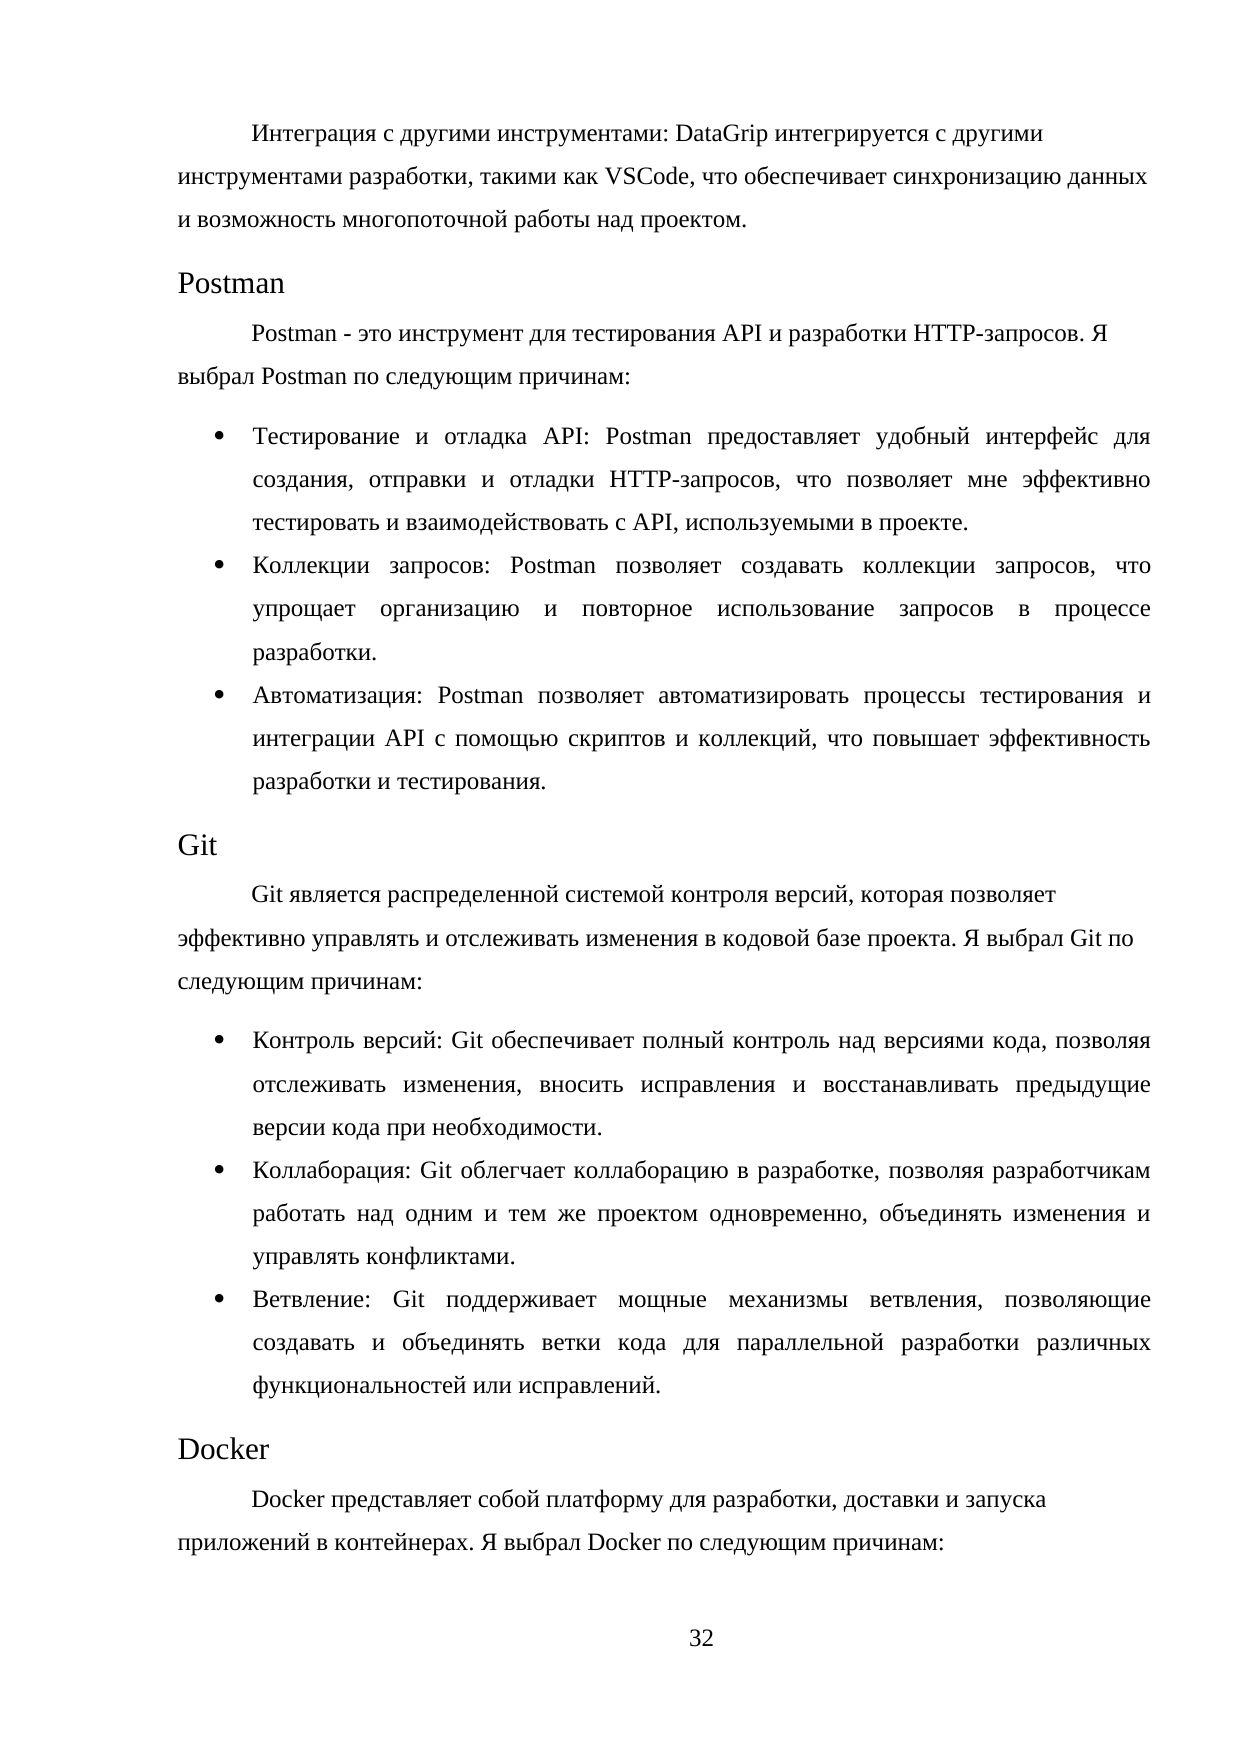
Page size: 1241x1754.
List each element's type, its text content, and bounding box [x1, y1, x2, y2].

text Интеграция с другими инструментами: DataGrip интегрируется с другими инструментами разработки, такими как VSCode, что обеспечивает синхронизацию данных и возможность многопоточной работы над проектом. [177, 118, 1152, 233]
text Postman - это инструмент для тестирования API и разработки HTTP-запросов. Я выбрал Postman по следующим причинам: [177, 318, 1152, 390]
text Docker представляет собой платформу для разработки, доставки и запуска приложений в контейнерах. Я выбрал Docker по следующим причинам: [177, 1484, 1152, 1556]
text Git является распределенной системой контроля версий, которая позволяет эффективно управлять и отслеживать изменения в кодовой базе проекта. Я выбрал Git по следующим причинам: [177, 879, 1152, 994]
subtitle Postman [177, 264, 1152, 300]
subtitle Docker [177, 1430, 1152, 1466]
list Автоматизация: Postman позволяет автоматизировать процессы тестирования и интеграции API с помощью скриптов и коллекций, что повышает эффективность разработки и тестирования. [215, 680, 1152, 795]
list Коллекции запросов: Postman позволяет создавать коллекции запросов, что упрощает организацию и повторное использование запросов в процессе разработки. [215, 550, 1152, 665]
list Тестирование и отладка API: Postman предоставляет удобный интерфейс для создания, отправки и отладки HTTP-запросов, что позволяет мне эффективно тестировать и взаимодействовать с API, используемыми в проекте. [215, 421, 1152, 536]
list Коллаборация: Git облегчает коллаборацию в разработке, позволяя разработчикам работать над одним и тем же проектом одновременно, объединять изменения и управлять конфликтами. [215, 1155, 1152, 1270]
list Контроль версий: Git обеспечивает полный контроль над версиями кода, позволяя отслеживать изменения, вносить исправления и восстанавливать предыдущие версии кода при необходимости. [215, 1026, 1152, 1141]
subtitle Git [177, 826, 1152, 862]
list Ветвление: Git поддерживает мощные механизмы ветвления, позволяющие создавать и объединять ветки кода для параллельной разработки различных функциональностей или исправлений. [215, 1284, 1152, 1399]
